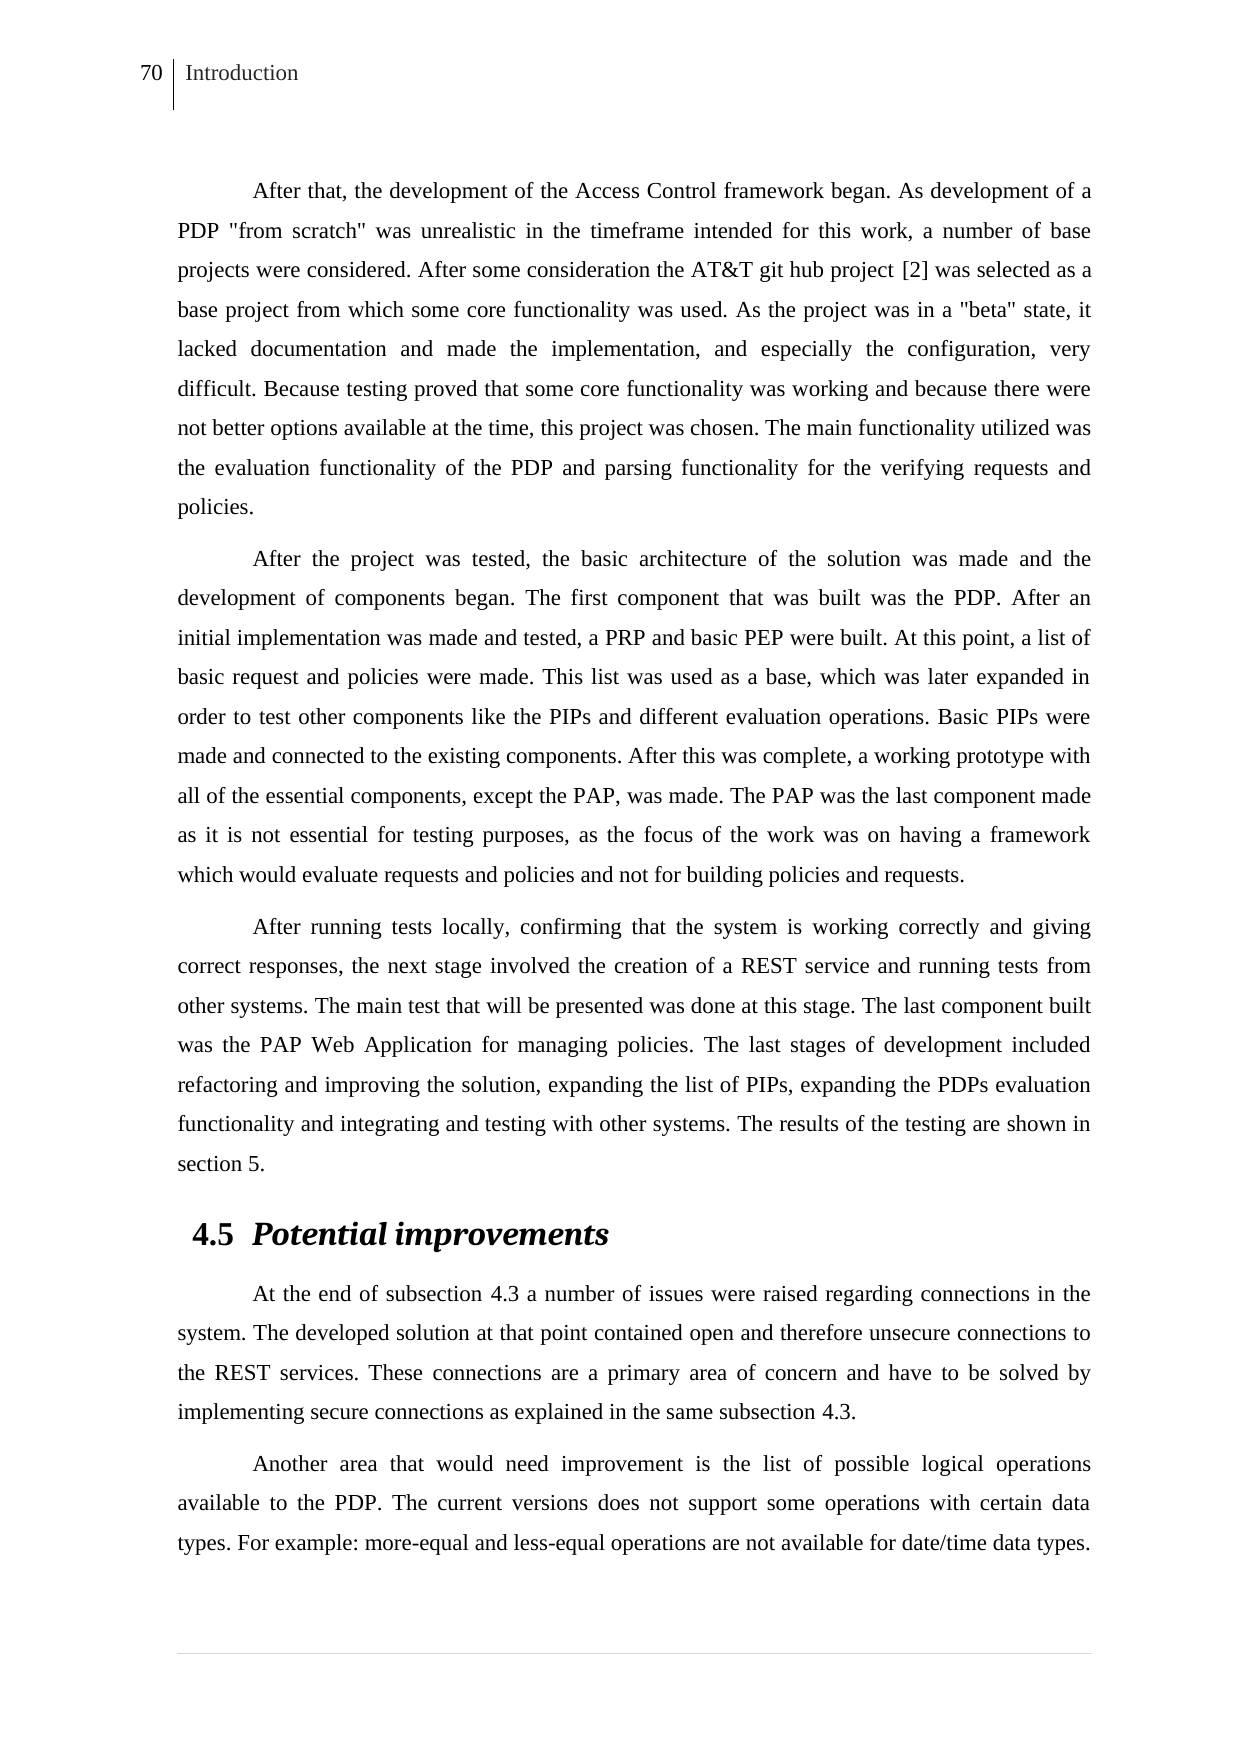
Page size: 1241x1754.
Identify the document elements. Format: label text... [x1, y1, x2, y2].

text After the project was tested, the basic architecture of the solution was made and the development of components began. The first component that was built was the PDP. After an initial implementation was made and tested, a PRP and basic PEP were built. At this point, a list of basic request and policies were made. This list was used as a base, which was later expanded in order to test other components like the PIPs and different evaluation operations. Basic PIPs were made and connected to the existing components. After this was complete, a working prototype with all of the essential components, except the PAP, was made. The PAP was the last component made as it is not essential for testing purposes, as the focus of the work was on having a framework which would evaluate requests and policies and not for building policies and requests. [177, 545, 1092, 887]
text After that, the development of the Access Control framework began. As development of a PDP "from scratch" was unrealistic in the timeframe intended for this work, a number of base projects were considered. After some consideration the AT&T git hub project was selected as a base project from which some core functionality was used. As the project was in a "beta" state, it lacked documentation and made the implementation, and especially the configuration, very difficult. Because testing proved that some core functionality was working and because there were not better options available at the time, this project was chosen. The main functionality utilized was the evaluation functionality of the PDP and parsing functionality for the verifying requests and policies. [177, 177, 1092, 519]
text After running tests locally, confirming that the system is working correctly and giving correct responses, the next stage involved the creation of a REST service and running tests from other systems. The main test that will be presented was done at this stage. The last component built was the PAP Web Application for managing policies. The last stages of development included refactoring and improving the solution, expanding the list of PIPs, expanding the PDPs evaluation functionality and integrating and testing with other systems. The results of the testing are shown in section 5. [177, 913, 1092, 1176]
text At the end of subsection 4.3 a number of issues were raised regarding connections in the system. The developed solution at that point contained open and therefore unsecure connections to the REST services. These connections are a primary area of concern and have to be solved by implementing secure connections as explained in the same subsection 4.3. [177, 1279, 1092, 1424]
subtitle Potential improvements [192, 1214, 1092, 1254]
